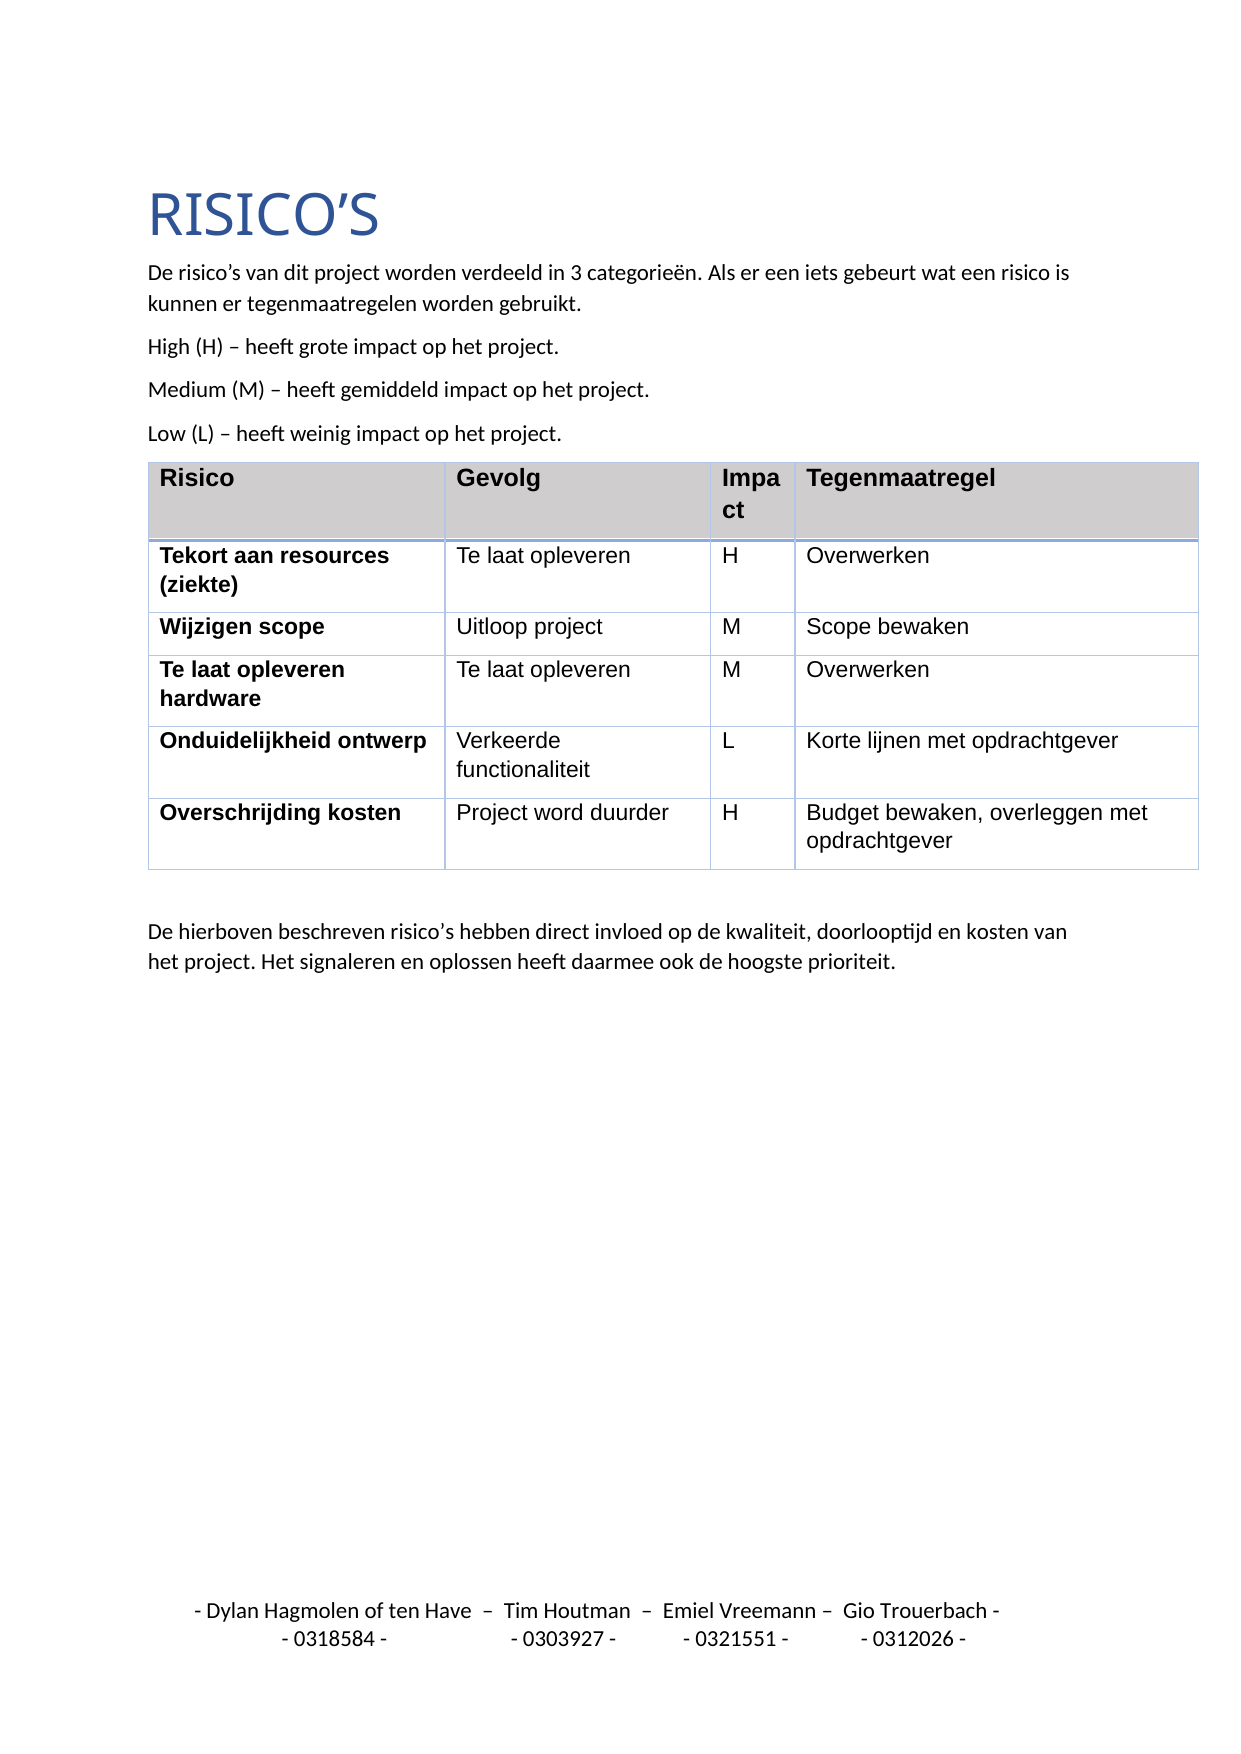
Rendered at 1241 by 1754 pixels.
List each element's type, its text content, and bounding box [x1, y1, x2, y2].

table_cell M [711, 613, 794, 654]
table_header Risico [149, 463, 444, 538]
table_cell Project word duurder [446, 799, 710, 869]
table_cell Te laat opleveren [446, 656, 710, 726]
text Low (L) – heeft weinig impact op het project. [148, 419, 1093, 447]
table_cell L [711, 727, 794, 797]
table_cell Scope bewaken [796, 613, 1198, 654]
text De risico’s van dit project worden verdeeld in 3 categorieën. Als er een iets gebeurt wat een risico is kunnen er tegenmaatregelen worden gebruikt. [148, 258, 1093, 317]
table_cell Te laat opleveren [446, 542, 710, 612]
table_cell Onduidelijkheid ontwerp [149, 727, 444, 797]
text Medium (M) – heeft gemiddeld impact op het project. [148, 376, 1093, 404]
table_cell Korte lijnen met opdrachtgever [796, 727, 1198, 797]
subtitle RISICO’S [148, 173, 1093, 252]
table_cell Budget bewaken, overleggen met opdrachtgever [796, 799, 1198, 869]
table_header Impact [711, 463, 794, 538]
table_cell M [711, 656, 794, 726]
table_cell H [711, 542, 794, 612]
table_cell Tekort aan resources (ziekte) [149, 542, 444, 612]
table_cell Wijzigen scope [149, 613, 444, 654]
text High (H) – heeft grote impact op het project. [148, 332, 1093, 360]
table_cell Uitloop project [446, 613, 710, 654]
table_cell Overschrijding kosten [149, 799, 444, 869]
table_cell Verkeerde functionaliteit [446, 727, 710, 797]
text De hierboven beschreven risico’s hebben direct invloed op de kwaliteit, doorlooptijd en kosten van het project. Het signaleren en oplossen heeft daarmee ook de hoogste prioriteit. [148, 917, 1093, 975]
table_cell Te laat opleveren hardware [149, 656, 444, 726]
table_cell Overwerken [796, 542, 1198, 612]
table_cell Overwerken [796, 656, 1198, 726]
table_header Tegenmaatregel [796, 463, 1198, 538]
table_cell H [711, 799, 794, 869]
table_header Gevolg [446, 463, 710, 538]
